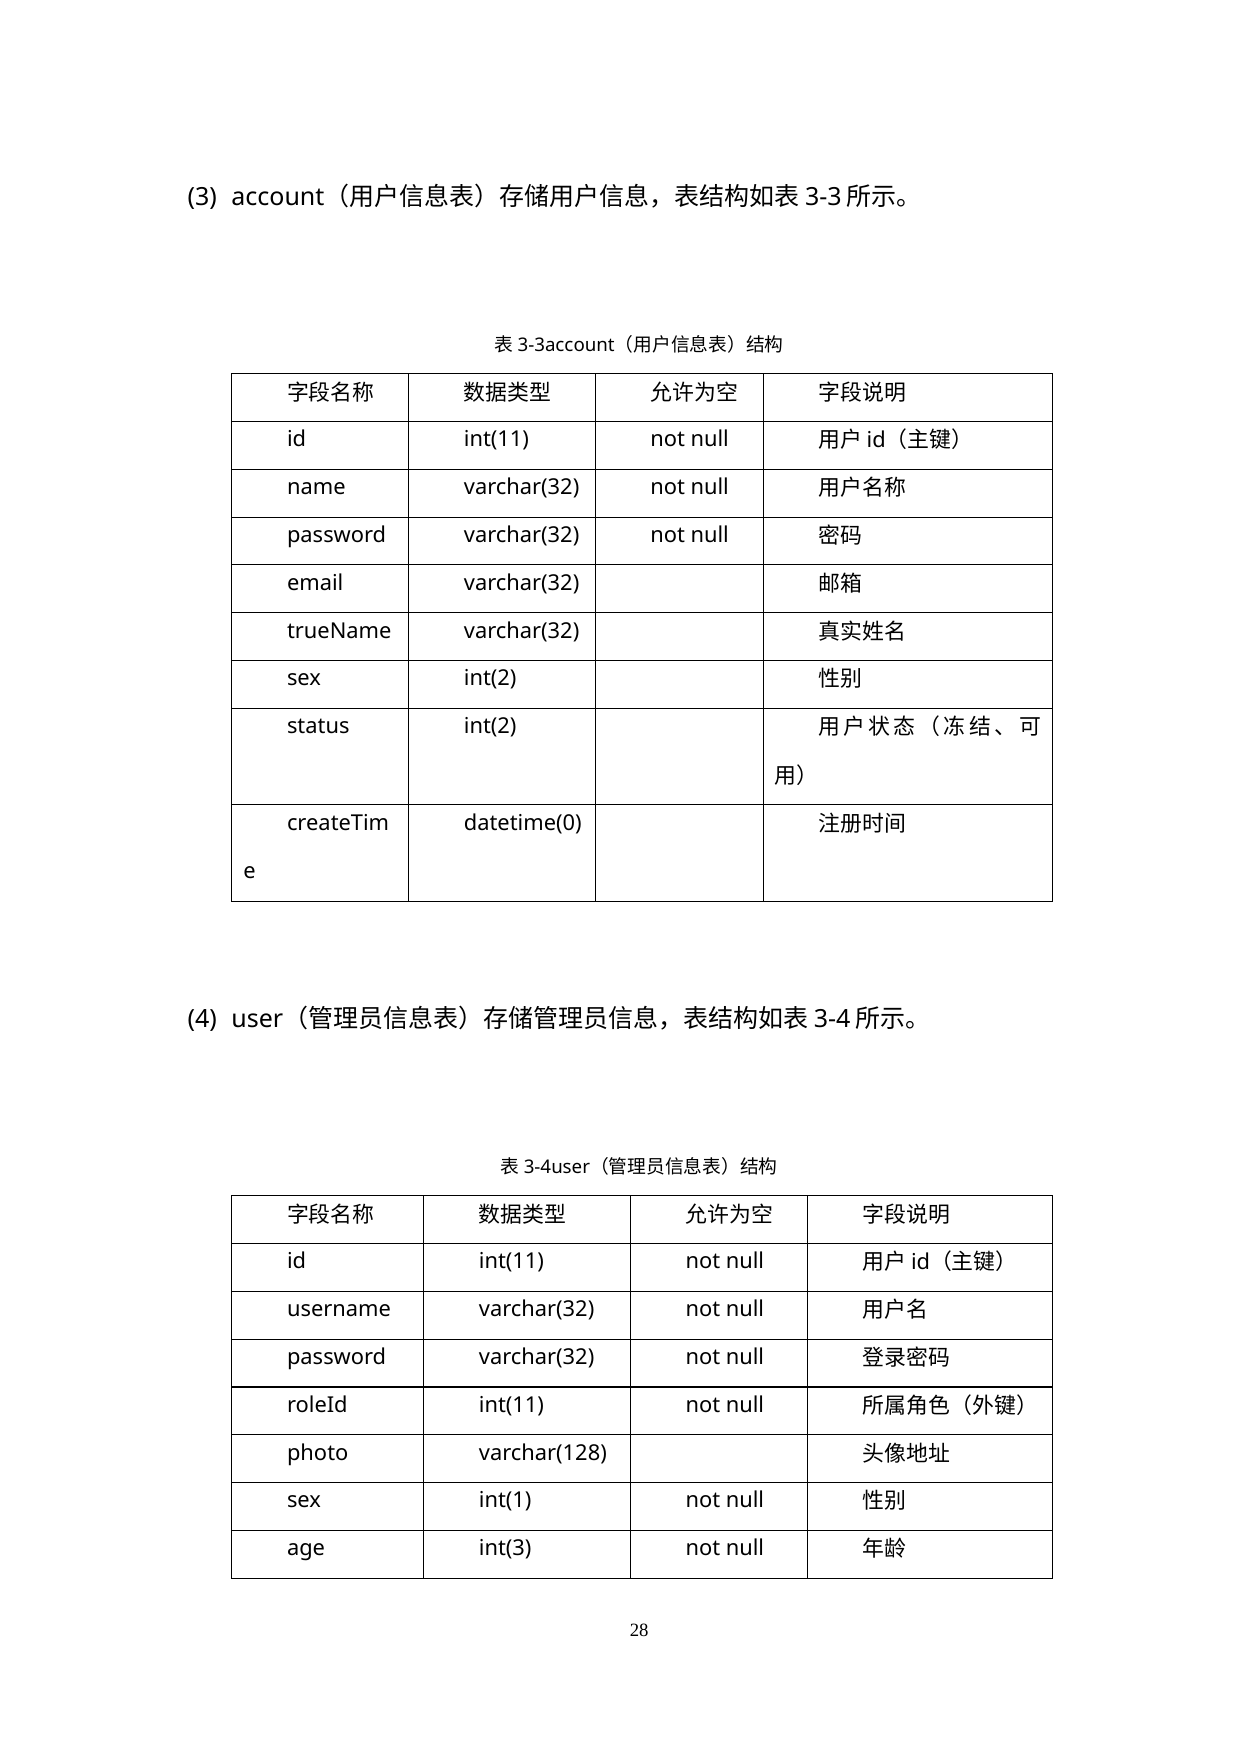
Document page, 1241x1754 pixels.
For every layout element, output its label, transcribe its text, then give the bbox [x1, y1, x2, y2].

text 表 3-3account（用户信息表）结构 [187, 327, 1053, 359]
table_cell password [232, 1340, 423, 1386]
text 表 3-4user（管理员信息表）结构 [187, 1149, 1053, 1182]
table_header 字段说明 [764, 374, 1052, 421]
table_cell 头像地址 [808, 1435, 1052, 1482]
table_cell not null [631, 1340, 807, 1386]
table_cell username [232, 1292, 423, 1338]
table_cell [631, 1435, 807, 1482]
table_cell int(11) [424, 1388, 630, 1434]
table_cell photo [232, 1435, 423, 1482]
table_cell id [232, 1244, 423, 1291]
table_cell 密码 [764, 518, 1052, 564]
table_cell int(11) [409, 422, 595, 469]
table_cell 邮箱 [764, 565, 1052, 612]
table_cell varchar(32) [409, 613, 595, 660]
table_cell varchar(32) [409, 518, 595, 564]
table_cell int(3) [424, 1531, 630, 1578]
table_cell int(1) [424, 1483, 630, 1530]
table_cell varchar(32) [424, 1292, 630, 1338]
table_header 数据类型 [424, 1196, 630, 1243]
table_cell password [232, 518, 408, 564]
table_cell not null [631, 1483, 807, 1530]
table_cell 用户名 [808, 1292, 1052, 1338]
table_cell [596, 565, 763, 612]
table_cell varchar(128) [424, 1435, 630, 1482]
table_cell name [232, 470, 408, 517]
list account（用户信息表）存储用户信息，表结构如表 3-3所示。 [187, 162, 1053, 227]
table_cell int(2) [409, 709, 595, 804]
table_cell [596, 613, 763, 660]
table_header 允许为空 [631, 1196, 807, 1243]
table_cell 年龄 [808, 1531, 1052, 1578]
table_cell age [232, 1531, 423, 1578]
table_header 字段名称 [232, 1196, 423, 1243]
table_cell 用户名称 [764, 470, 1052, 517]
table_cell not null [596, 422, 763, 469]
table_header 字段说明 [808, 1196, 1052, 1243]
table_cell email [232, 565, 408, 612]
table_cell [596, 661, 763, 708]
table_cell not null [631, 1292, 807, 1338]
table_cell createTime [232, 805, 408, 901]
table_cell 注册时间 [764, 805, 1052, 901]
table_header 字段名称 [232, 374, 408, 421]
table_cell varchar(32) [424, 1340, 630, 1386]
table_cell roleId [232, 1388, 423, 1434]
table_cell varchar(32) [409, 470, 595, 517]
table_cell [596, 709, 763, 804]
table_cell int(2) [409, 661, 595, 708]
table_cell not null [596, 518, 763, 564]
table_cell id [232, 422, 408, 469]
table_cell 性别 [808, 1483, 1052, 1530]
table_cell 性别 [764, 661, 1052, 708]
table_cell 真实姓名 [764, 613, 1052, 660]
table_cell 所属角色（外键） [808, 1388, 1052, 1434]
table_header 数据类型 [409, 374, 595, 421]
list user（管理员信息表）存储管理员信息，表结构如表 3-4所示。 [187, 984, 1053, 1049]
table_cell int(11) [424, 1244, 630, 1291]
table_cell 用户id（主键） [808, 1244, 1052, 1291]
table_cell not null [631, 1531, 807, 1578]
table_cell [596, 805, 763, 901]
table_cell not null [631, 1388, 807, 1434]
table_cell not null [596, 470, 763, 517]
table_cell trueName [232, 613, 408, 660]
table_header 允许为空 [596, 374, 763, 421]
table_cell sex [232, 1483, 423, 1530]
table_cell 登录密码 [808, 1340, 1052, 1386]
table_cell 用户id（主键） [764, 422, 1052, 469]
table_cell datetime(0) [409, 805, 595, 901]
table_cell status [232, 709, 408, 804]
table_cell 用户状态（冻结、可用） [764, 709, 1052, 804]
table_cell not null [631, 1244, 807, 1291]
table_cell sex [232, 661, 408, 708]
table_cell varchar(32) [409, 565, 595, 612]
